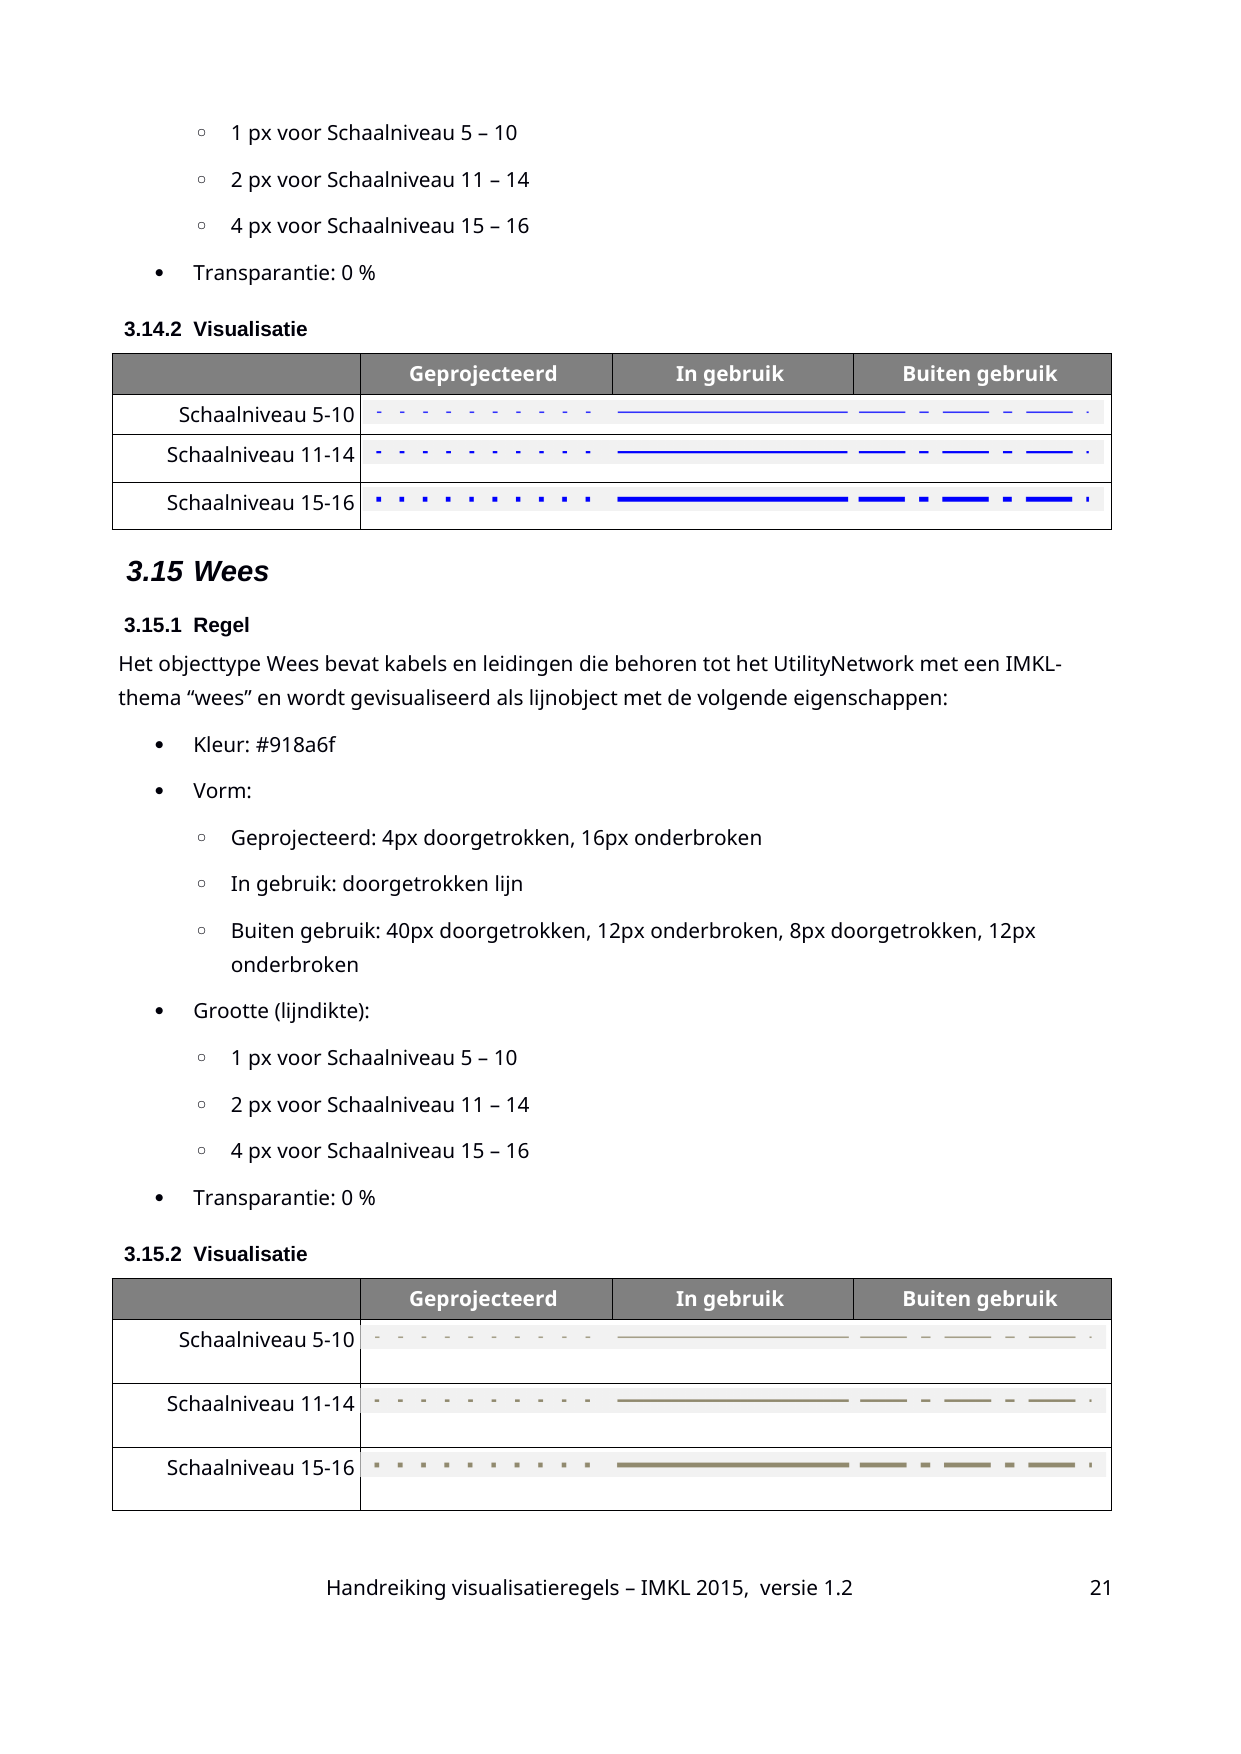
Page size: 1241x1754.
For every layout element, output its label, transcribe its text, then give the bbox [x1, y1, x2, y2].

subtitle Visualisatie [118, 1242, 1122, 1266]
table_header Buiten gebruik [854, 1279, 1111, 1319]
list Transparantie: 0 % [156, 258, 1122, 286]
list 1 px voor Schaalniveau 5 – 10 [193, 1043, 1122, 1072]
table_cell [361, 1384, 1111, 1446]
table_cell Schaalniveau 11-14 [113, 1384, 360, 1446]
picture [360, 1452, 1107, 1477]
picture [362, 440, 1104, 464]
table_header Buiten gebruik [854, 354, 1111, 394]
table_cell Schaalniveau 5-10 [113, 395, 360, 434]
list Buiten gebruik: 40px doorgetrokken, 12px onderbroken, 8px doorgetrokken, 12px onderbroken [193, 916, 1122, 978]
list In gebruik: doorgetrokken lijn [193, 869, 1122, 898]
subtitle Regel [118, 613, 1122, 637]
list 1 px voor Schaalniveau 5 – 10 [193, 118, 1122, 147]
list Grootte (lijndikte): [156, 997, 1122, 1025]
list 2 px voor Schaalniveau 11 – 14 [193, 165, 1122, 193]
table_cell Schaalniveau 5-10 [113, 1320, 360, 1383]
table_cell Schaalniveau 15-16 [113, 483, 360, 528]
table_header In gebruik [613, 354, 853, 394]
list Geprojecteerd: 4px doorgetrokken, 16px onderbroken [193, 823, 1122, 851]
table_cell [361, 483, 1111, 528]
table_cell [361, 1448, 1111, 1510]
table_cell Schaalniveau 11-14 [113, 435, 360, 481]
picture [362, 487, 1104, 511]
subtitle Visualisatie [118, 317, 1122, 341]
table_cell [361, 435, 1111, 481]
table_cell [361, 1320, 1111, 1383]
list 4 px voor Schaalniveau 15 – 16 [193, 1136, 1122, 1165]
list 2 px voor Schaalniveau 11 – 14 [193, 1090, 1122, 1118]
table_header In gebruik [613, 1279, 853, 1319]
list 4 px voor Schaalniveau 15 – 16 [193, 211, 1122, 240]
picture [360, 1325, 1107, 1349]
text Het objecttype Wees bevat kabels en leidingen die behoren tot het UtilityNetwork met een IMKL-thema “wees” en wordt gevisualiseerd als lijnobject met de volgende eigenschappen: [118, 649, 1122, 712]
picture [360, 1388, 1107, 1413]
picture [362, 400, 1104, 424]
table_cell Schaalniveau 15-16 [113, 1448, 360, 1510]
table_header [113, 1279, 360, 1319]
table_header [113, 354, 360, 394]
list Kleur: #918a6f [156, 730, 1122, 758]
subtitle Wees [118, 554, 1122, 588]
table_cell [361, 395, 1111, 434]
list Vorm: [156, 776, 1122, 805]
table_header Geprojecteerd [361, 1279, 612, 1319]
table_header Geprojecteerd [361, 354, 612, 394]
list Transparantie: 0 % [156, 1183, 1122, 1211]
